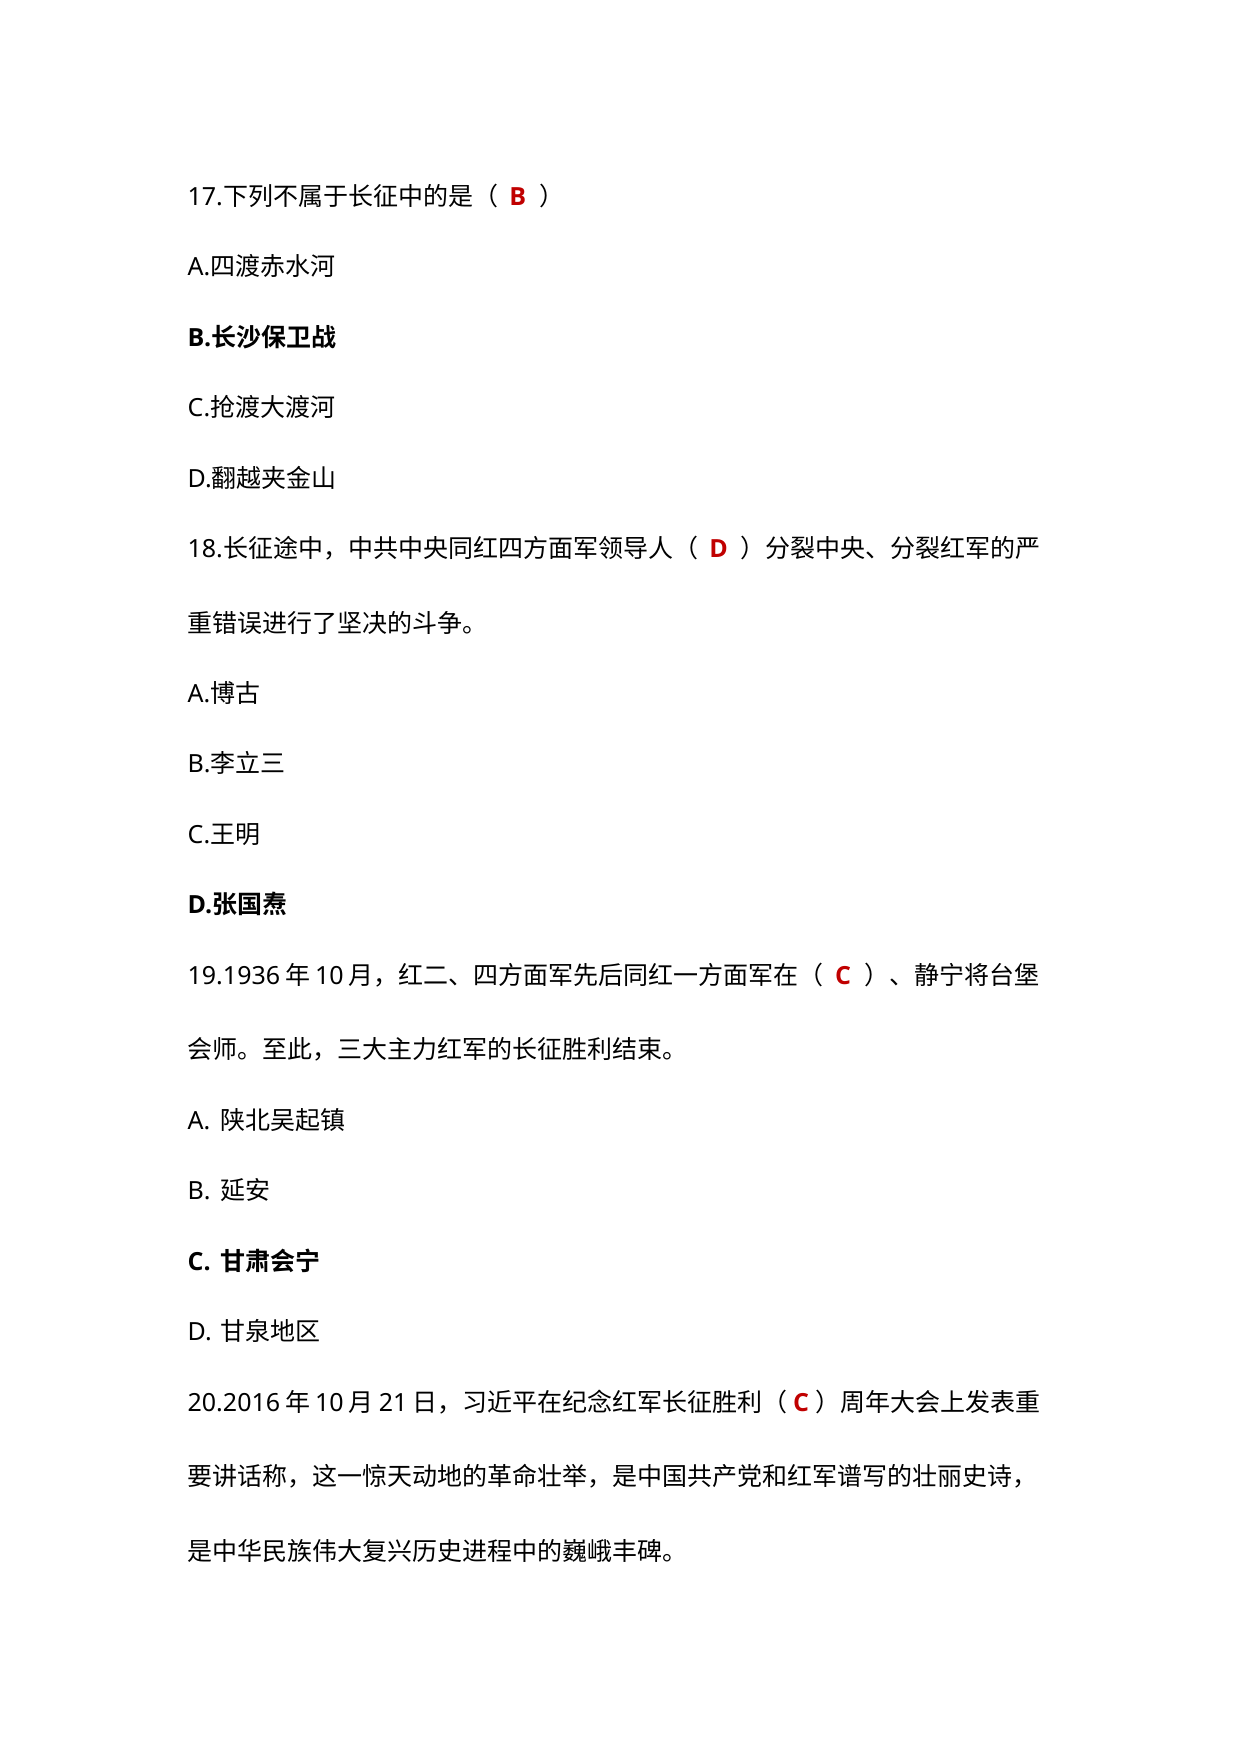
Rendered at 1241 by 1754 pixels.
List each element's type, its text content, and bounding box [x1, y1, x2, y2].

text 17.下列不属于长征中的是（ B ） [187, 162, 1053, 227]
text B.长沙保卫战 [187, 303, 1053, 368]
text 19.1936年10月，红二、四方面军先后同红一方面军在（ C ）、静宁将台堡会师。至此，三大主力红军的长征胜利结束。 [187, 941, 1053, 1081]
text D.张国焘 [187, 870, 1053, 935]
list 甘肃会宁 [187, 1227, 1053, 1292]
text A.四渡赤水河 [187, 232, 1053, 297]
text B.李立三 [187, 729, 1053, 794]
list 甘泉地区 [187, 1297, 1053, 1362]
text D.翻越夹金山 [187, 444, 1053, 509]
list 陕北吴起镇 [187, 1086, 1053, 1151]
text 18.长征途中，中共中央同红四方面军领导人（ D ）分裂中央、分裂红军的严重错误进行了坚决的斗争。 [187, 514, 1053, 654]
text 20.2016年10月21日，习近平在纪念红军长征胜利（ C ）周年大会上发表重要讲话称，这一惊天动地的革命壮举，是中国共产党和红军谱写的壮丽史诗，是中华民族伟大复兴历史进程中的巍峨丰碑。 [187, 1368, 1053, 1582]
text C.王明 [187, 800, 1053, 865]
text C.抢渡大渡河 [187, 373, 1053, 438]
text A.博古 [187, 659, 1053, 724]
list 延安 [187, 1156, 1053, 1221]
